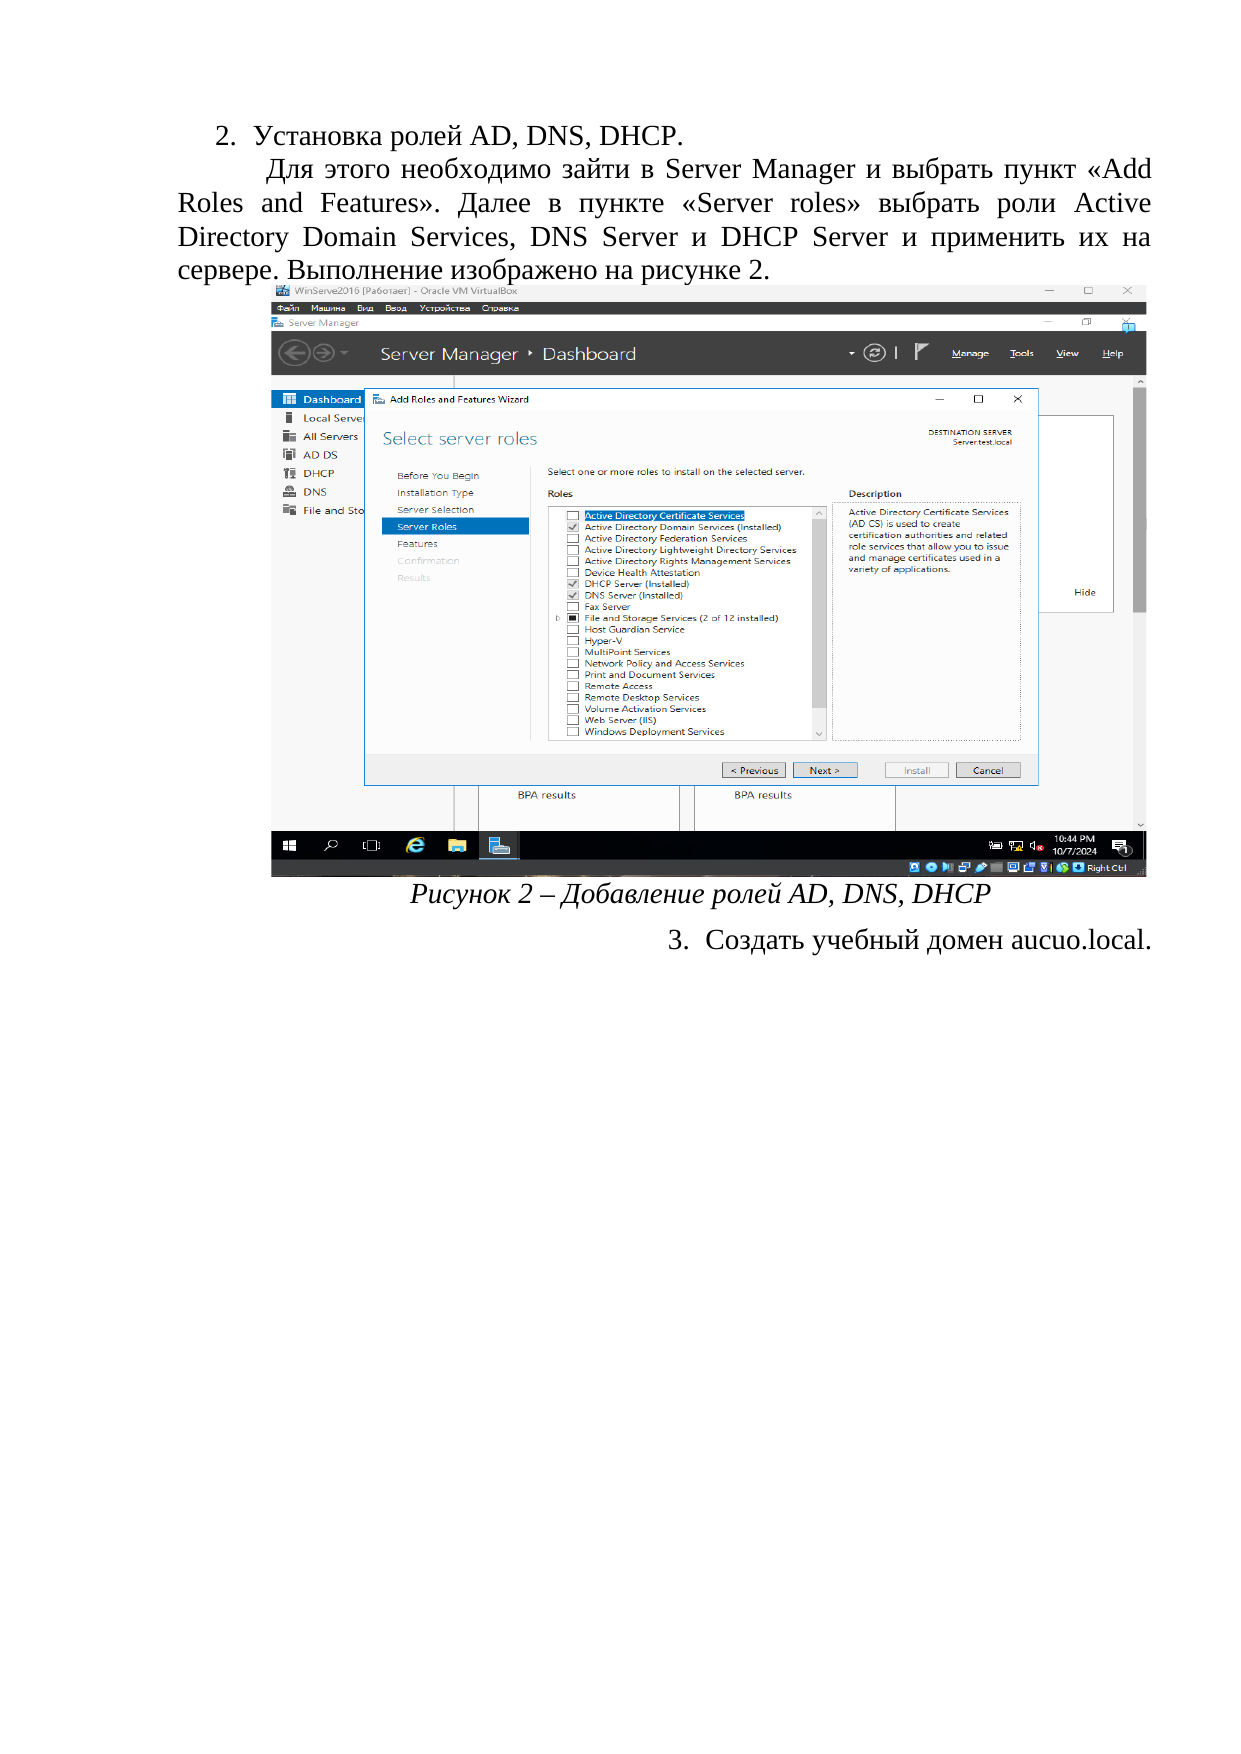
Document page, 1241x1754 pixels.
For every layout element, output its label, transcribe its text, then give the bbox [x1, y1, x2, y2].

list Для этого необходимо зайти в Server Manager и выбрать пункт «Add Roles and Features». Далее в пункте «Server roles» выбрать роли Active Directory Domain Services, DNS Server и DHCP Server и применить их на сервере. Выполнение изображено на рисунке 2. [177, 152, 1152, 286]
list Установка ролей AD, DNS, DHCP. [215, 118, 1152, 152]
list Создать учебный домен aucuo.local. [215, 922, 1152, 956]
text Рисунок 2 – Добавление ролей AD, DNS, DHCP [252, 876, 1152, 910]
picture [271, 285, 1147, 877]
